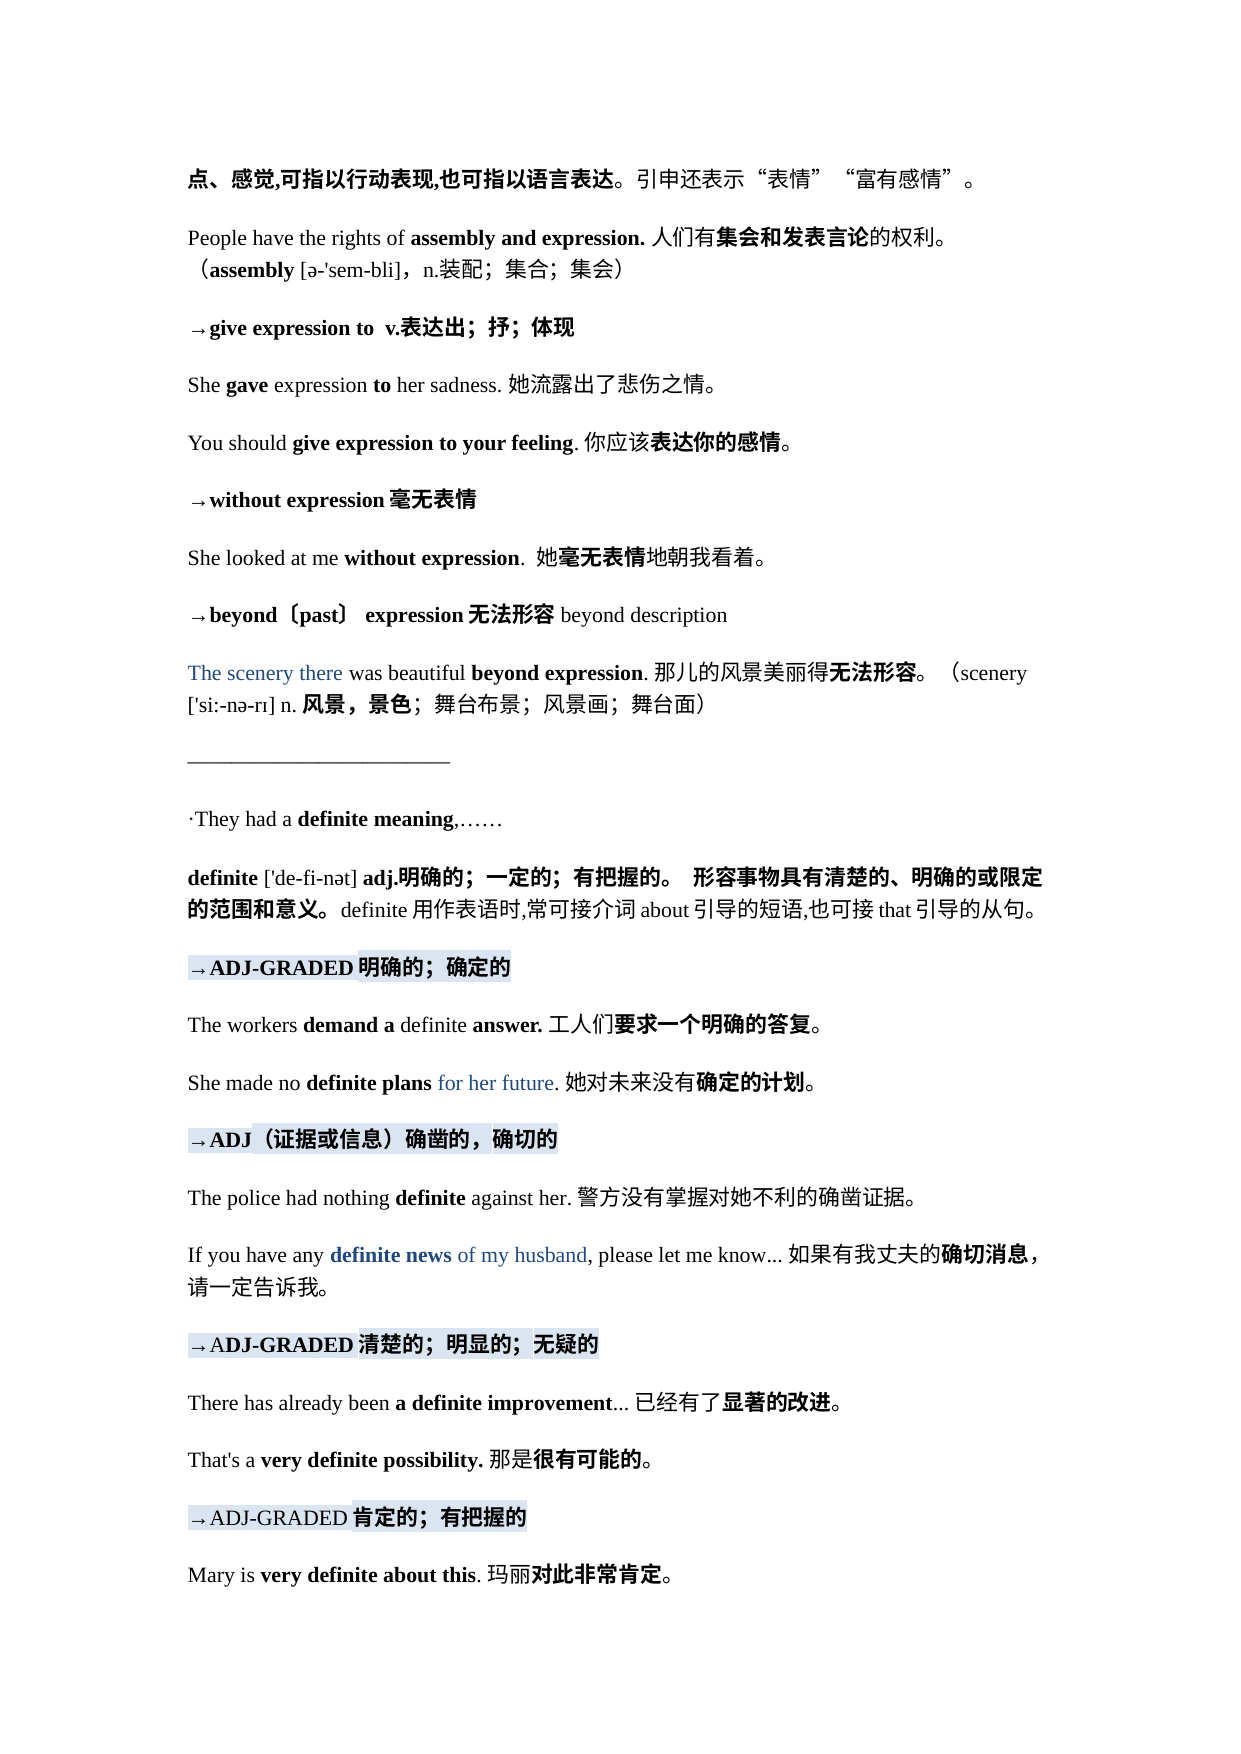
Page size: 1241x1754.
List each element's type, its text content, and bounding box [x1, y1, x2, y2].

text definite ['de-fi-nət] adj.明确的；一定的；有把握的。 形容事物具有清楚的、明确的或限定的范围和意义。definite用作表语时,常可接介词about引导的短语,也可接that引导的从句。 [187, 859, 1053, 924]
text She gave expression to her sadness. 她流露出了悲伤之情。 [187, 367, 1053, 399]
text →without expression毫无表情 [187, 482, 1053, 514]
text If you have any definite news of my husband, please let me know... 如果有我丈夫的确切消息，请一定告诉我。 [187, 1237, 1053, 1302]
text There has already been a definite improvement... 已经有了显著的改进。 [187, 1384, 1053, 1417]
text The scenery there was beautiful beyond expression. 那儿的风景美丽得无法形容。（scenery ['si:-nə-rɪ] n. 风景，景色；舞台布景；风景画；舞台面） [187, 654, 1053, 719]
text →ADJ（证据或信息）确凿的，确切的 [187, 1122, 1053, 1154]
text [187, 162, 1053, 194]
text The workers demand a definite answer. 工人们要求一个明确的答复。 [187, 1007, 1053, 1039]
text You should give expression to your feeling. 你应该表达你的感情。 [187, 424, 1053, 457]
text That's a very definite possibility. 那是很有可能的。 [187, 1442, 1053, 1474]
text ·They had a definite meaning,…… [187, 802, 1053, 834]
text →ADJ-GRADED明确的；确定的 [187, 949, 1053, 982]
text People have the rights of assembly and expression. 人们有集会和发表言论的权利。（assembly [ə-'sem-bli]，n.装配；集合；集会） [187, 219, 1053, 284]
text →ADJ-GRADED清楚的；明显的；无疑的 [187, 1327, 1053, 1359]
text She looked at me without expression. 她毫无表情地朝我看着。 [187, 539, 1053, 572]
text ———————————— [187, 744, 1053, 777]
text →ADJ-GRADED肯定的；有把握的 [187, 1499, 1053, 1532]
text Mary is very definite about this. 玛丽对此非常肯定。 [187, 1557, 1053, 1589]
text →give expression to v.表达出；抒；体现 [187, 309, 1053, 342]
text →beyond〔past〕 expression无法形容 beyond description [187, 597, 1053, 629]
text The police had nothing definite against her. 警方没有掌握对她不利的确凿证据。 [187, 1179, 1053, 1212]
text She made no definite plans for her future. 她对未来没有确定的计划。 [187, 1064, 1053, 1097]
